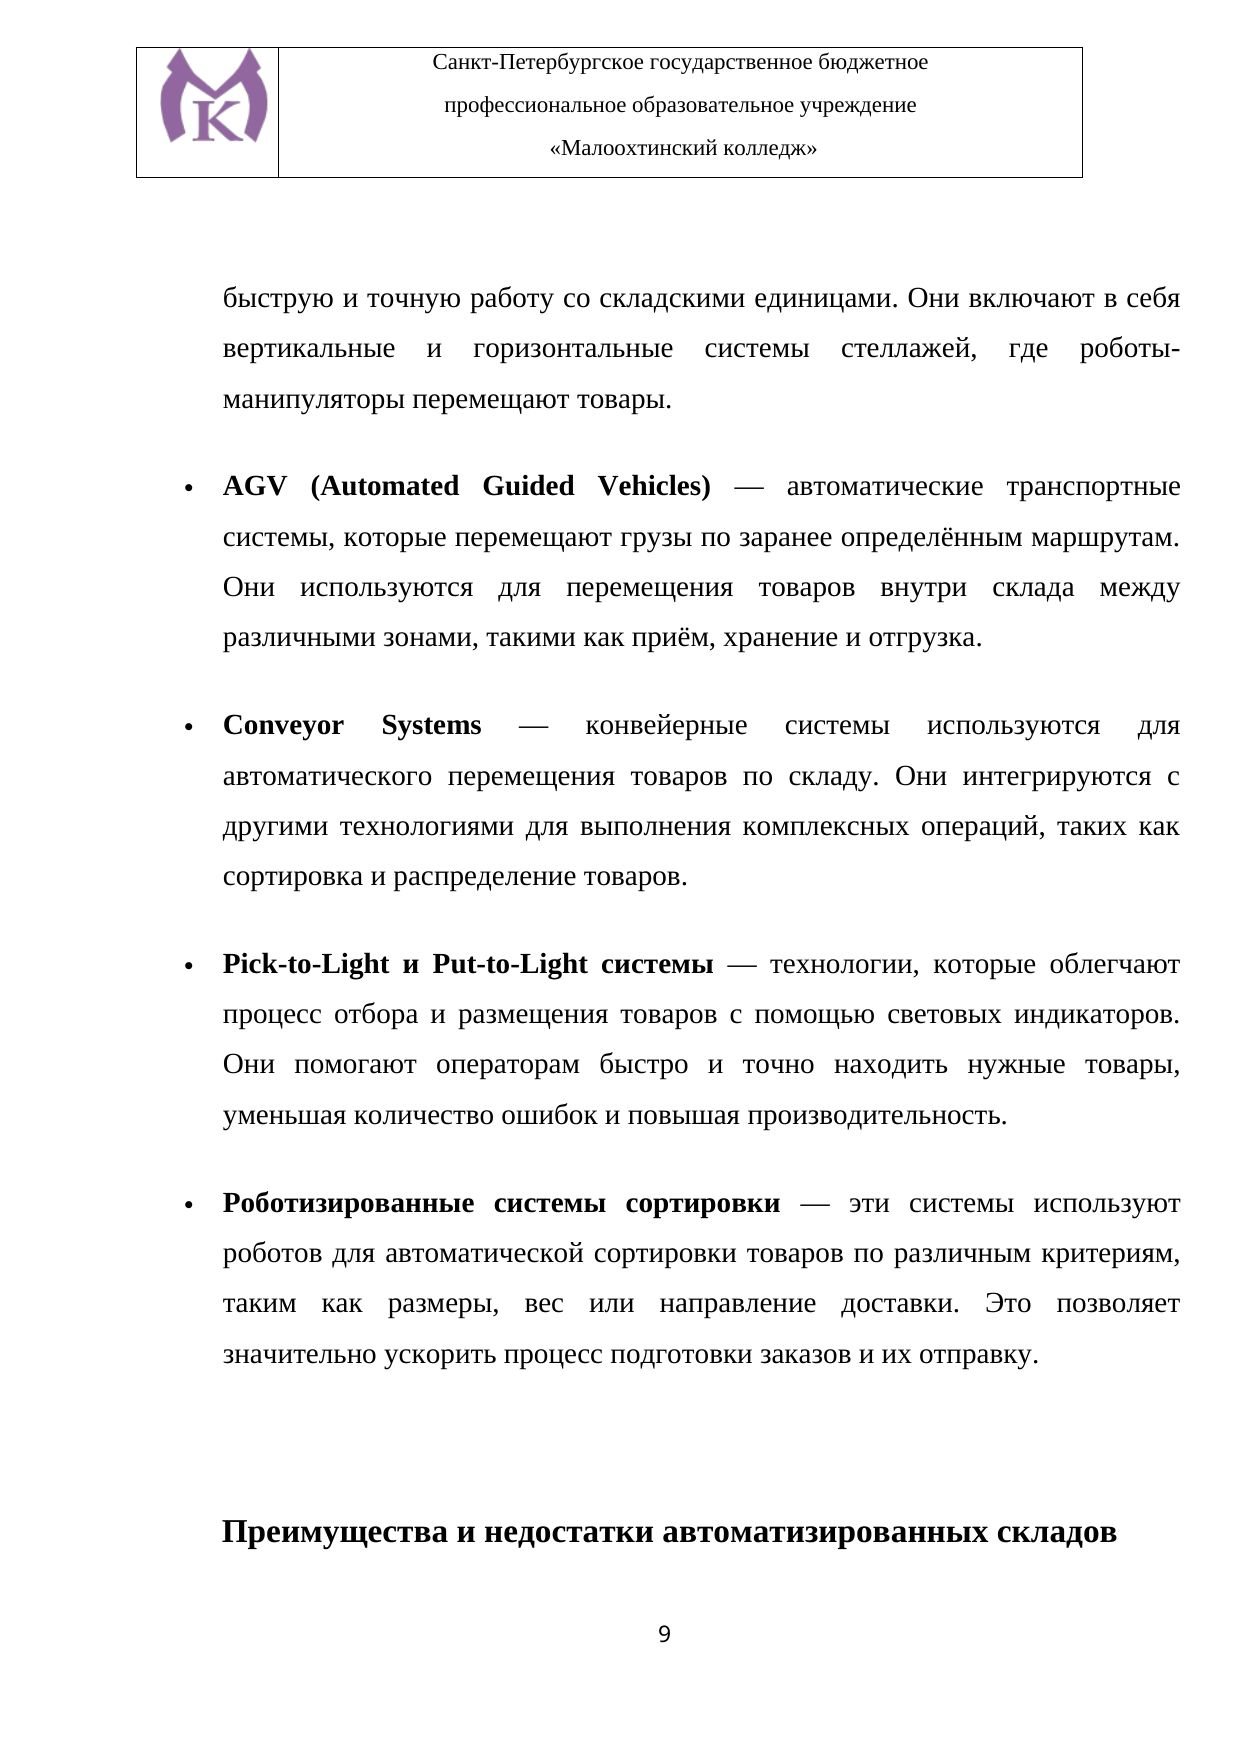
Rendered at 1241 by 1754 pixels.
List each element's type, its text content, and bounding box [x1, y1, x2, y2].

text Преимущества и недостатки автоматизированных складов [148, 1511, 1181, 1550]
picture [160, 48, 270, 145]
list Pick-to-Light и Put-to-Light системы — технологии, которые облегчают процесс отбора и размещения товаров с помощью световых индикаторов. Они помогают операторам быстро и точно находить нужные товары, уменьшая количество ошибок и повышая производительность. [185, 946, 1181, 1131]
list AGV (Automated Guided Vehicles) — автоматические транспортные системы, которые перемещают грузы по заранее определённым маршрутам. Они используются для перемещения товаров внутри склада между различными зонами, такими как приём, хранение и отгрузка. [185, 468, 1181, 653]
list Conveyor Systems — конвейерные системы используются для автоматического перемещения товаров по складу. Они интегрируются с другими технологиями для выполнения комплексных операций, таких как сортировка и распределение товаров. [185, 707, 1181, 892]
list Роботизированные системы сортировки — эти системы используют роботов для автоматической сортировки товаров по различным критериям, таким как размеры, вес или направление доставки. Это позволяет значительно ускорить процесс подготовки заказов и их отправку. [185, 1185, 1181, 1369]
